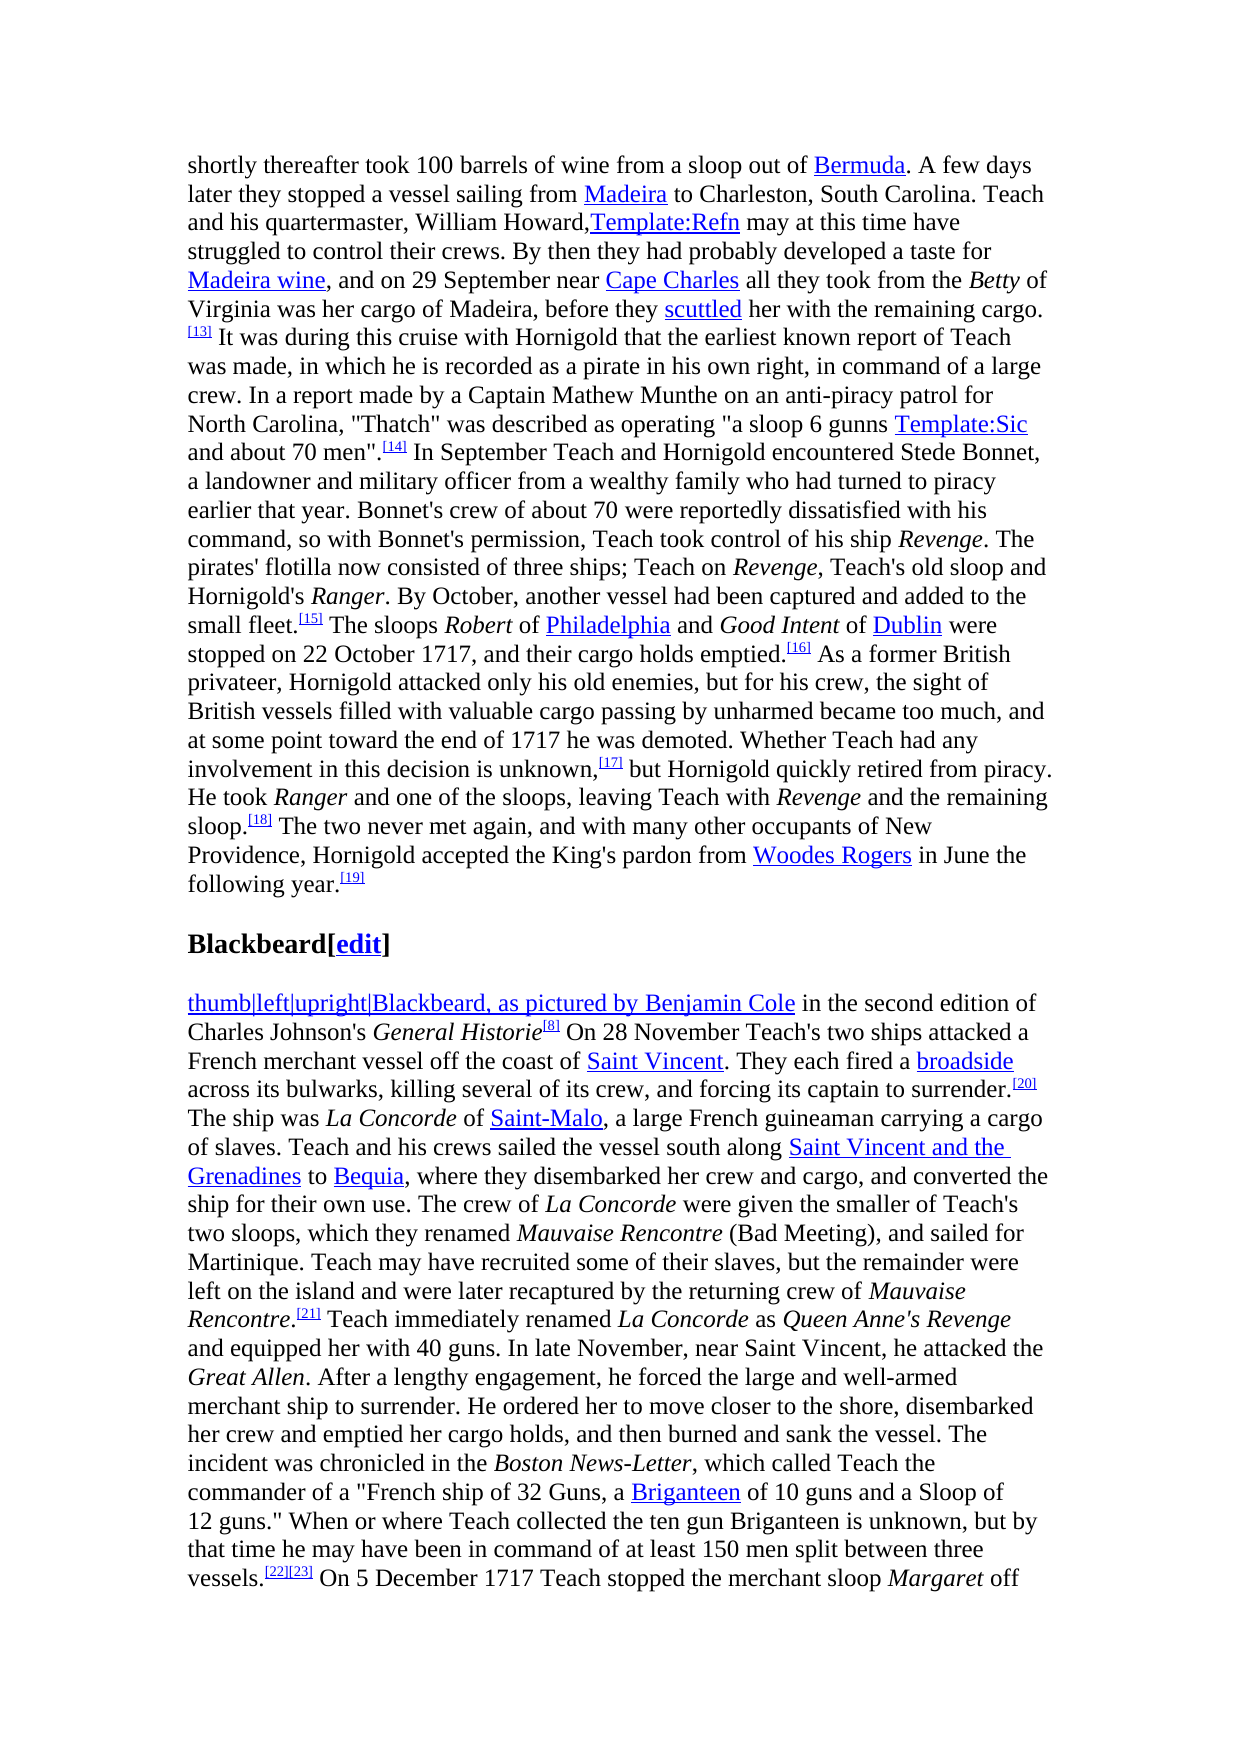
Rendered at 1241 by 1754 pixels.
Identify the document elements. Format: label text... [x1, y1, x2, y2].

subtitle Blackbeard[edit] [187, 927, 1053, 959]
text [187, 988, 1053, 1592]
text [187, 150, 1053, 897]
